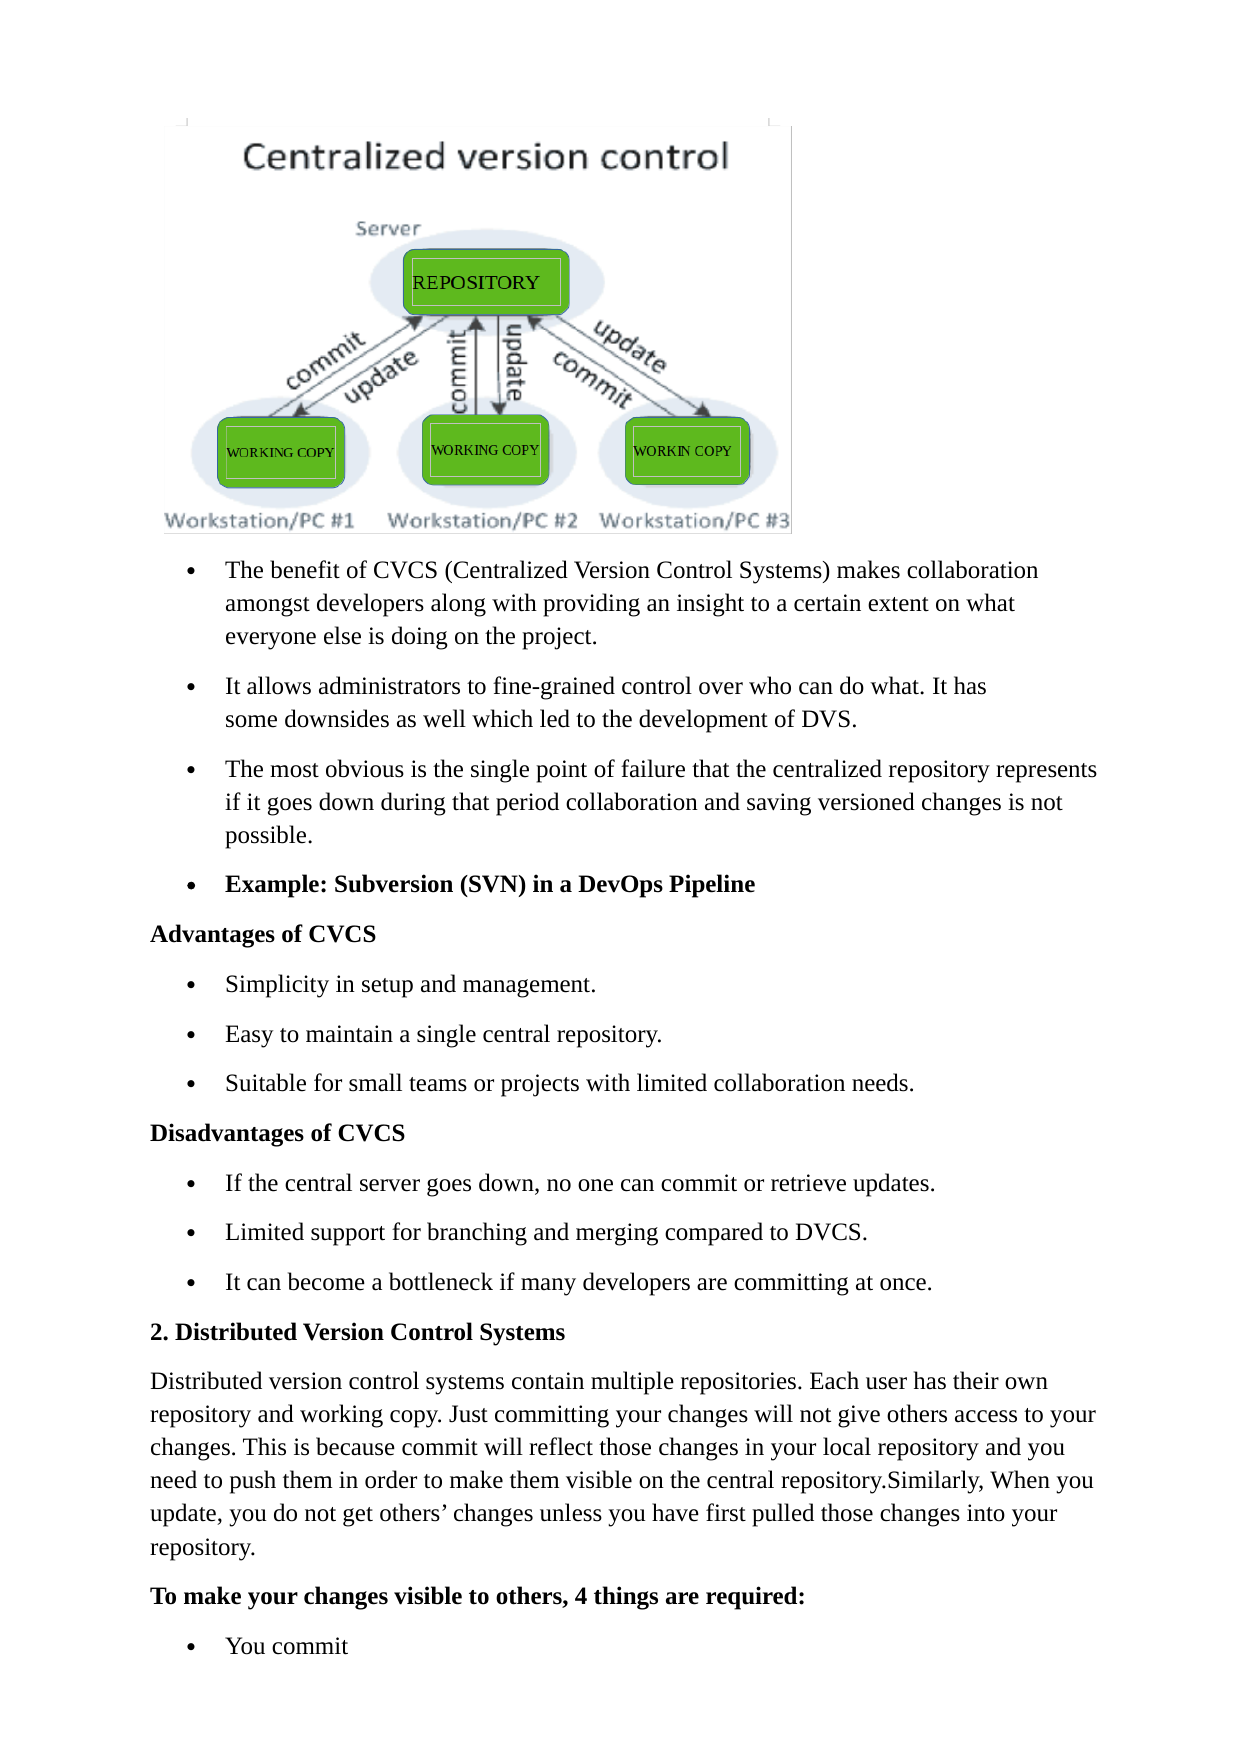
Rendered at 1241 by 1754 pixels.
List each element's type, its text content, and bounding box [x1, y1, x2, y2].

list Example: Subversion (SVN) in a DevOps Pipeline [187, 869, 1107, 898]
list Limited support for branching and merging compared to DVCS. [187, 1217, 1107, 1246]
text Advantages of CVCS [150, 919, 1107, 948]
list The benefit of CVCS (Centralized Version Control Systems) makes collaboration amongst developers along with providing an insight to a certain extent on what everyone else is doing on the project. [187, 555, 1107, 650]
list It allows administrators to fine-grained control over who can do what. It has some downsides as well which led to the development of DVS. [187, 671, 1107, 733]
text Distributed version control systems contain multiple repositories. Each user has their own repository and working copy. Just committing your changes will not give others access to your changes. This is because commit will reflect those changes in your local repository and you need to push them in order to make them visible on the central repository.Similarly, When you update, you do not get others’ changes unless you have first pulled those changes into your repository. [150, 1366, 1107, 1560]
text 2. Distributed Version Control Systems [150, 1317, 1107, 1346]
list Suitable for small teams or projects with limited collaboration needs. [187, 1068, 1107, 1097]
text To make your changes visible to others, 4 things are required: [150, 1581, 1107, 1610]
list You commit [187, 1631, 1107, 1660]
list Easy to maintain a single central repository. [187, 1019, 1107, 1047]
list It can become a bottleneck if many developers are committing at once. [187, 1267, 1107, 1296]
list Simplicity in setup and management. [187, 969, 1107, 998]
list If the central server goes down, no one can commit or retrieve updates. [187, 1168, 1107, 1196]
list The most obvious is the single point of failure that the centralized repository represents if it goes down during that period collaboration and saving versioned changes is not possible. [187, 754, 1107, 849]
picture [150, 118, 793, 534]
text Disadvantages of CVCS [150, 1118, 1107, 1147]
